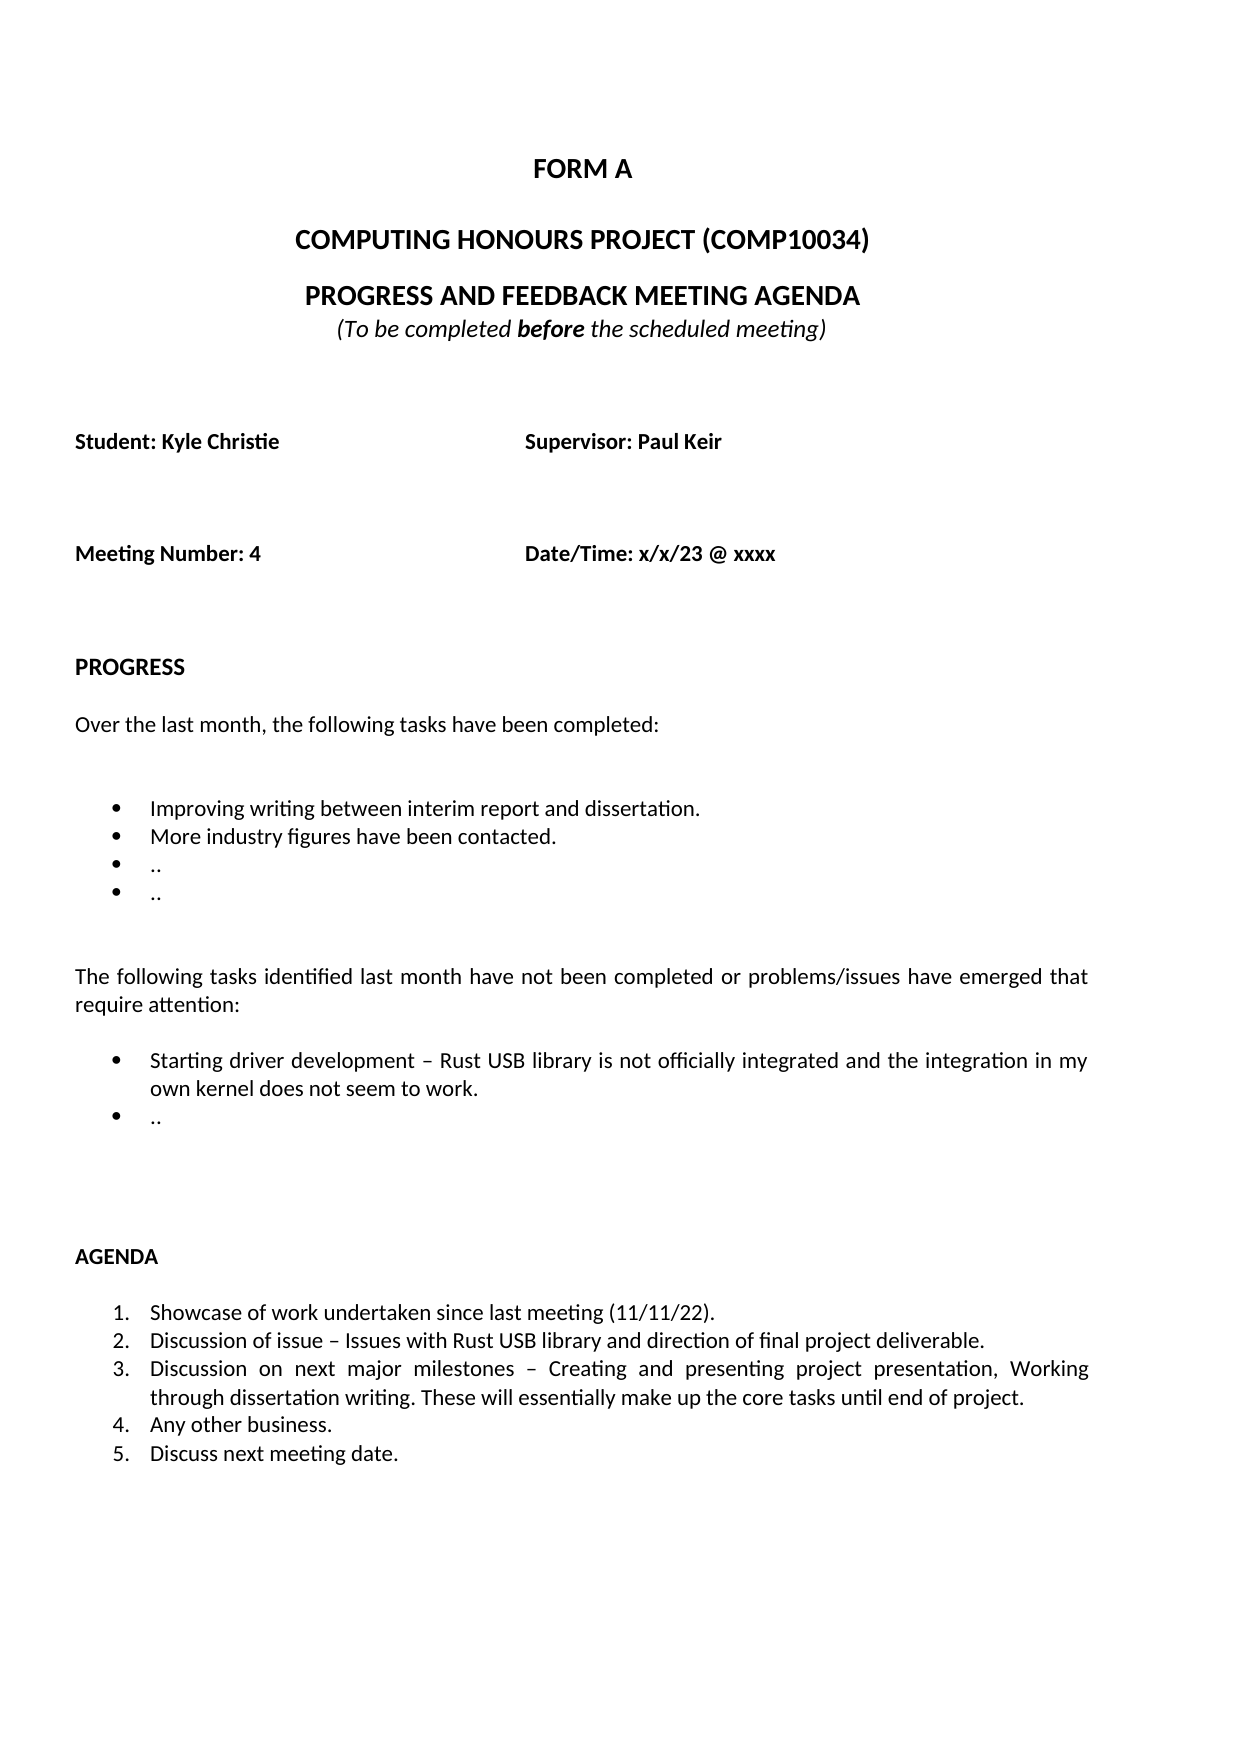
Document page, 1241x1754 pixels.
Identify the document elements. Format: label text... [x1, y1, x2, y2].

list Starting driver development – Rust USB library is not officially integrated and the integration in my own kernel does not seem to work. [112, 1046, 1090, 1102]
list Discuss next meeting date. [112, 1439, 1090, 1467]
list .. [112, 850, 1090, 878]
text Student: Kyle Christie Supervisor: Paul Keir [75, 427, 1090, 455]
list Improving writing between interim report and dissertation. [112, 794, 1090, 822]
text PROGRESS AND FEEDBACK MEETING AGENDA [75, 277, 1090, 313]
list Discussion on next major milestones – Creating and presenting project presentation, Working through dissertation writing. These will essentially make up the core tasks until end of project. [112, 1354, 1090, 1411]
list .. [112, 878, 1090, 906]
text (To be completed before the scheduled meeting) [75, 313, 1090, 343]
list Showcase of work undertaken since last meeting (11/11/22). [112, 1298, 1090, 1327]
text COMPUTING HONOURS PROJECT (COMP10034) [75, 221, 1090, 257]
text Over the last month, the following tasks have been completed: [75, 710, 1090, 738]
list Discussion of issue – Issues with Rust USB library and direction of final project deliverable. [112, 1327, 1090, 1354]
list .. [112, 1102, 1090, 1130]
text FORM A [75, 150, 1090, 186]
text The following tasks identified last month have not been completed or problems/issues have emerged that require attention: [75, 962, 1090, 1018]
list Any other business. [112, 1411, 1090, 1439]
list More industry figures have been contacted. [112, 822, 1090, 850]
text Meeting Number: 4 Date/Time: x/x/23 @ xxxx [75, 539, 1090, 567]
text PROGRESS [75, 652, 1090, 682]
text AGENDA [75, 1242, 1090, 1271]
